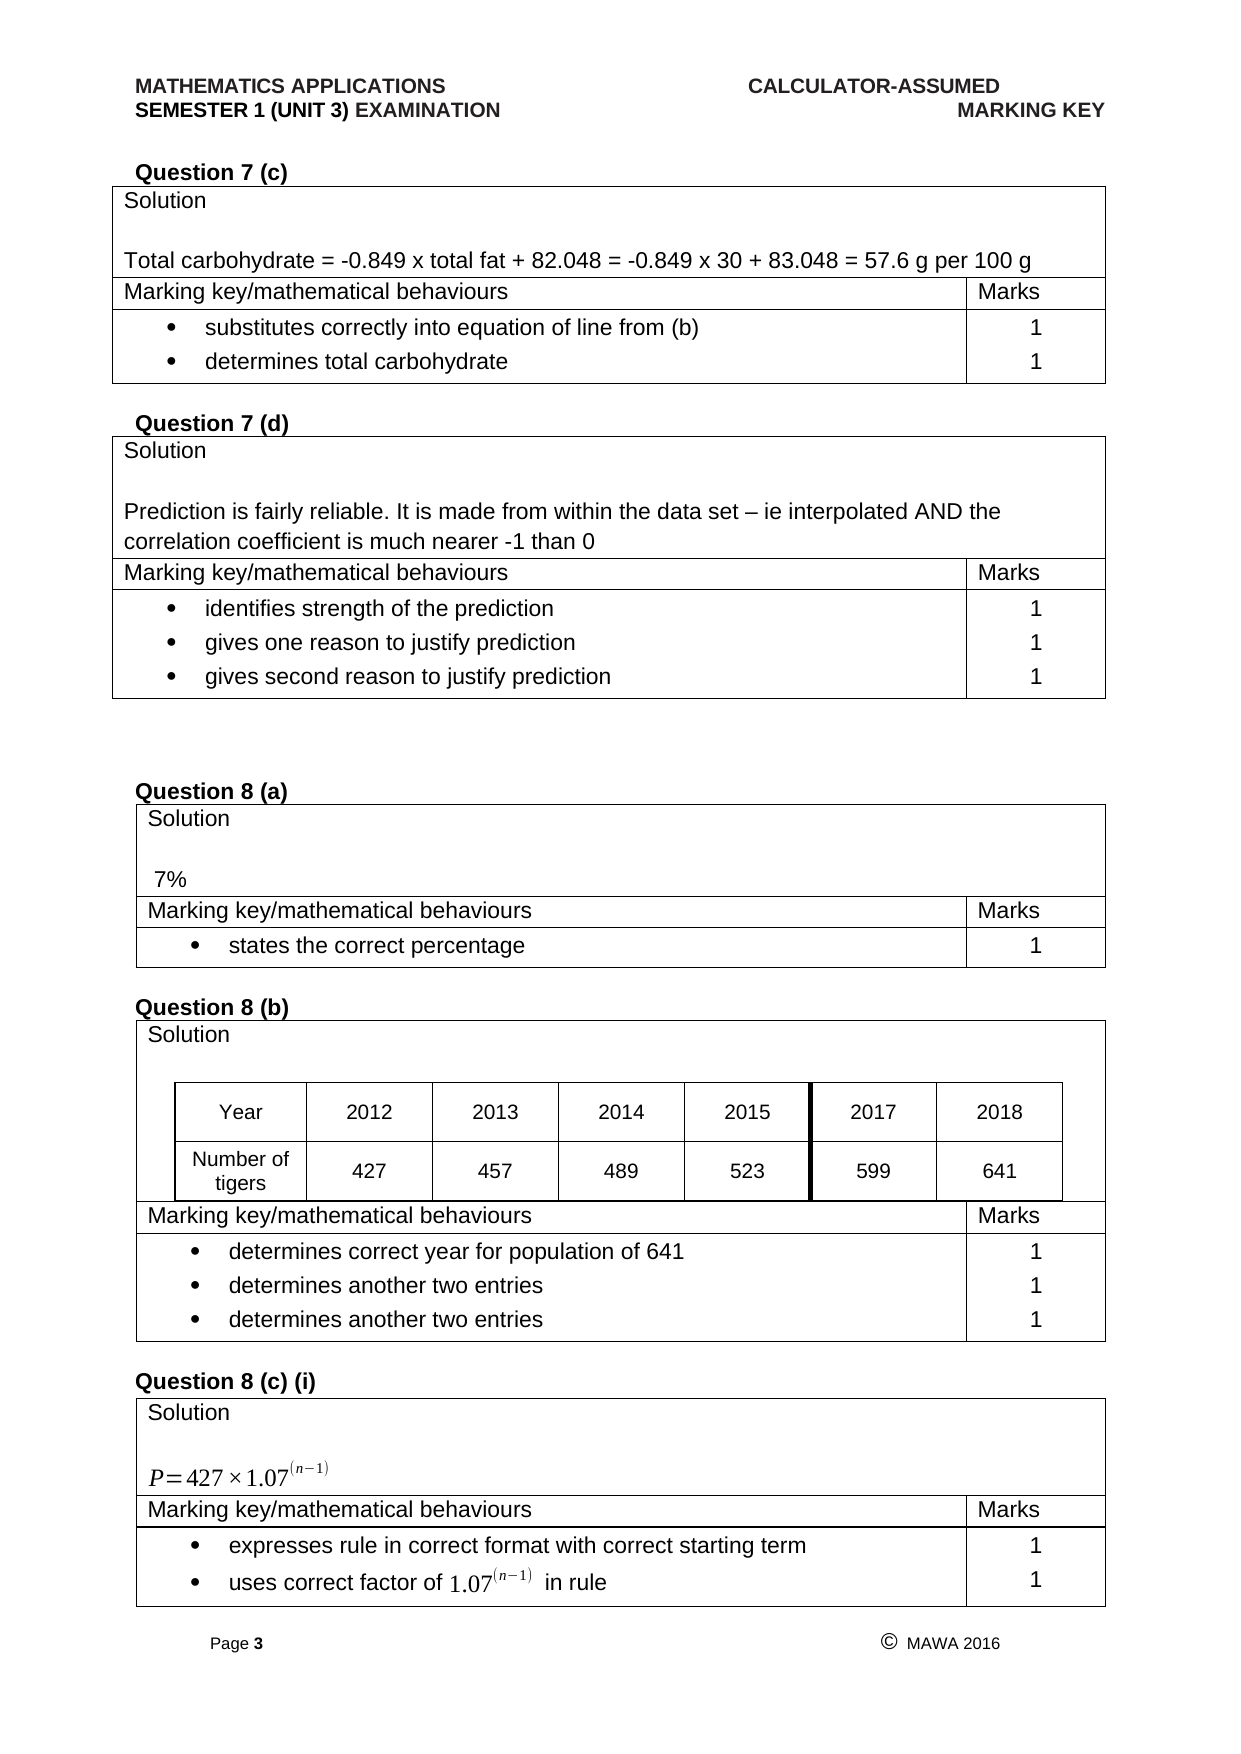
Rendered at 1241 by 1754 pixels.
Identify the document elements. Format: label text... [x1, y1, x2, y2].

table_cell Marking key/mathematical behaviours [137, 897, 966, 927]
table_cell states the correct percentage [137, 928, 966, 967]
table_cell Marks [967, 897, 1105, 927]
table_header Solution 7% [137, 805, 1105, 896]
table_cell expresses rule in correct format with correct starting term uses correct factor of in rule [137, 1528, 966, 1606]
text Question 7 (d) [135, 410, 1105, 436]
table_cell 1 1 1 [967, 1234, 1105, 1341]
table_cell 1 [967, 928, 1105, 967]
table_cell Marking key/mathematical behaviours [113, 559, 966, 589]
table_header Solution [137, 1021, 1105, 1201]
table_cell Marks [967, 559, 1105, 589]
table_header Solution [137, 1399, 1105, 1495]
text Question 8 (c) (i) [135, 1368, 1105, 1394]
table_cell Marking key/mathematical behaviours [137, 1496, 966, 1526]
text Question 8 (b) [135, 994, 1105, 1020]
table_header Solution Total carbohydrate = -0.849 x total fat + 82.048 = -0.849 x 30 + 83.048 = 57.6 g per 100 g [113, 187, 1105, 277]
table_cell 1 1 [967, 310, 1105, 382]
table_cell 1 1 [967, 1528, 1105, 1606]
table_cell Marks [967, 1496, 1105, 1526]
table_cell Marking key/mathematical behaviours [137, 1202, 966, 1232]
table_header Solution Prediction is fairly reliable. It is made from within the data set – ie interpolated AND the correlation coefficient is much nearer -1 than 0 [113, 437, 1105, 558]
table_cell 1 1 1 [967, 590, 1105, 698]
text Question 7 (c) [135, 159, 1105, 186]
table_cell identifies strength of the prediction gives one reason to justify prediction gives second reason to justify prediction [113, 590, 966, 698]
table_cell Marks [967, 278, 1105, 308]
table_cell Marking key/mathematical behaviours [113, 278, 966, 308]
table_cell determines correct year for population of 641 determines another two entries determines another two entries [137, 1234, 966, 1341]
text Question 8 (a) [135, 778, 1105, 804]
table_cell Marks [967, 1202, 1105, 1232]
table_cell substitutes correctly into equation of line from (b) determines total carbohydrate [113, 310, 966, 382]
